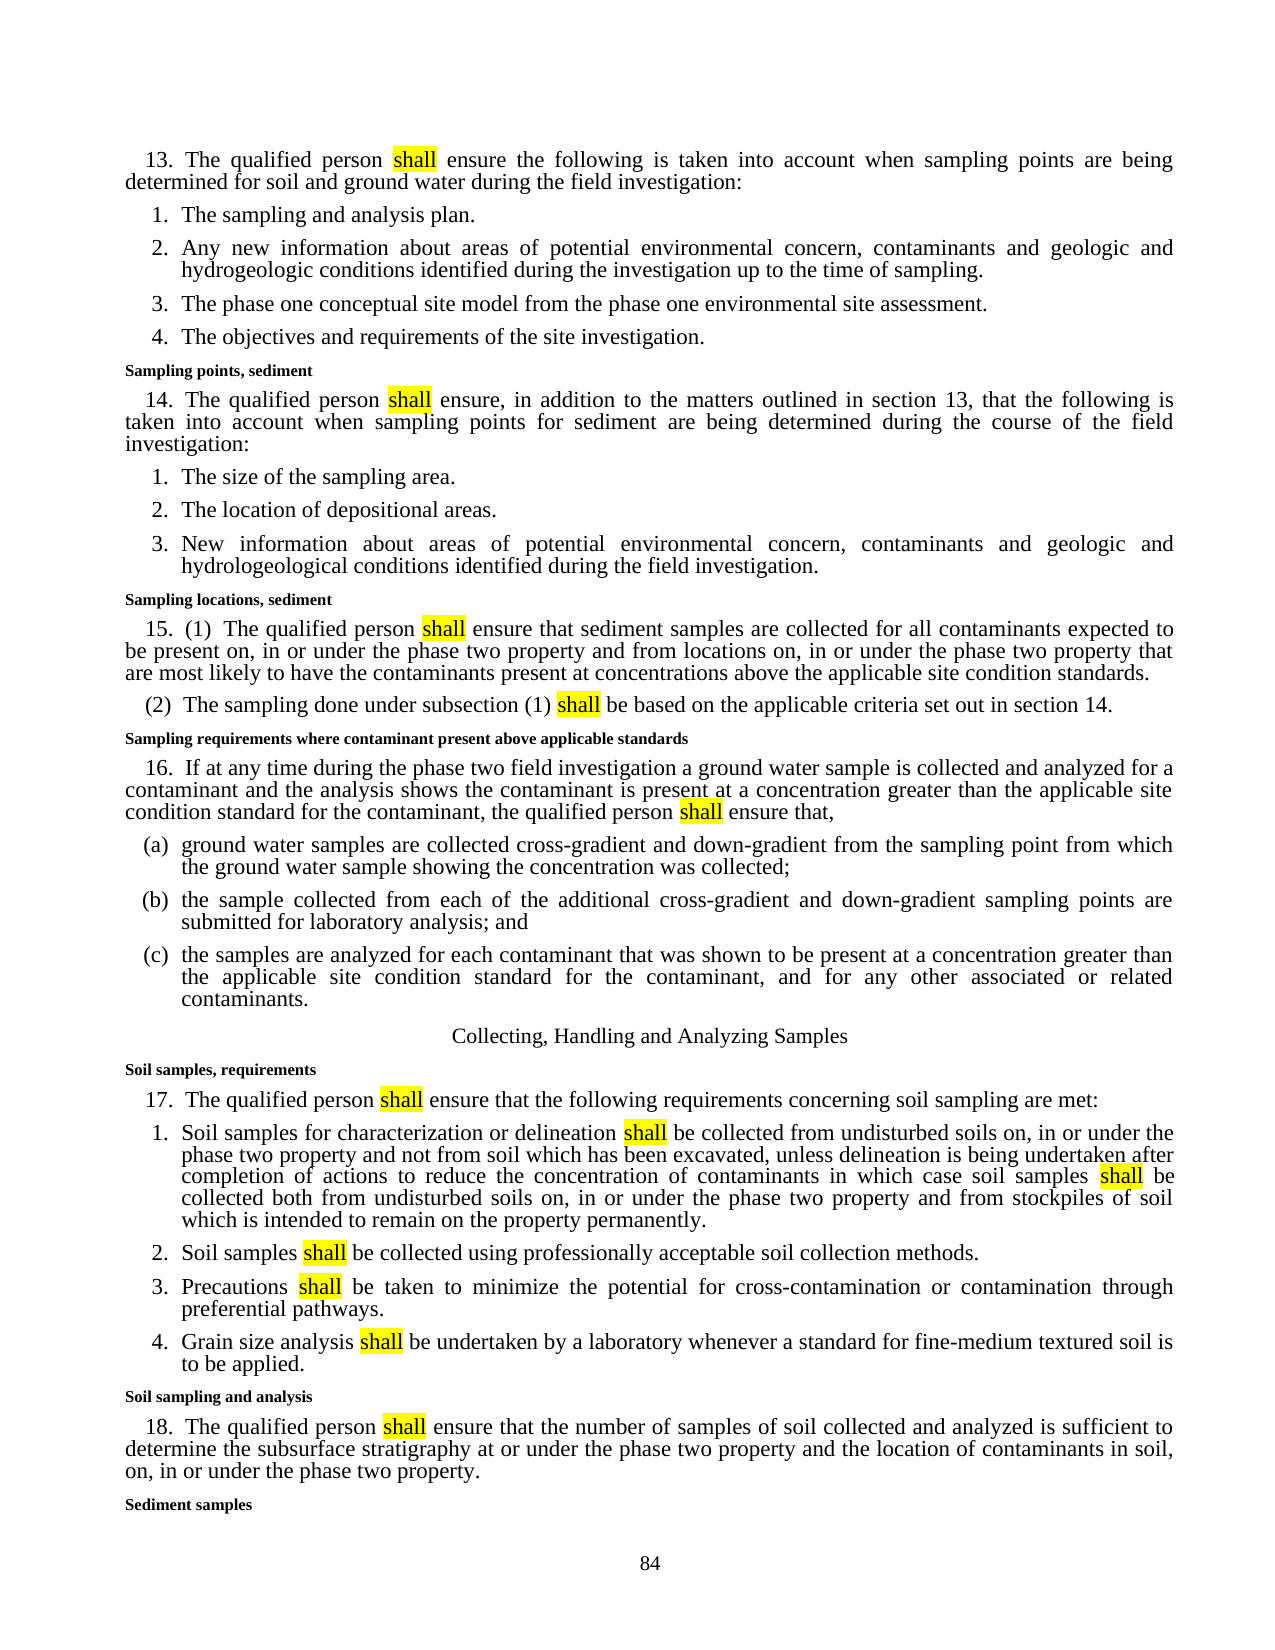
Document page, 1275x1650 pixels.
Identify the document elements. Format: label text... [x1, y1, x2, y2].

subtitle Collecting, Handling and Analyzing Samples [125, 1026, 1175, 1048]
text Soil samples, requirements [125, 1061, 1175, 1079]
text 4. The objectives and requirements of the site investigation. [125, 327, 1175, 349]
text 1. The sampling and analysis plan. [125, 205, 1175, 227]
text Sampling locations, sediment [125, 590, 1175, 609]
text 3. Precautions shall be taken to minimize the potential for cross-contamination or contamination through preferential pathways. [125, 1277, 1175, 1320]
text Sediment samples [125, 1495, 1175, 1514]
text Sampling points, sediment [125, 361, 1175, 380]
text 15. (1) The qualified person shall ensure that sediment samples are collected for all contaminants expected to be present on, in or under the phase two property and from locations on, in or under the phase two property that are most likely to have the contaminants present at concentrations above the applicable site condition standards. [125, 619, 1175, 684]
text 1. Soil samples for characterization or delineation shall be collected from undisturbed soils on, in or under the phase two property and not from soil which has been excavated, unless delineation is being undertaken after completion of actions to reduce the concentration of contaminants in which case soil samples shall be collected both from undisturbed soils on, in or under the phase two property and from stockpiles of soil which is intended to remain on the property permanently. [125, 1123, 1175, 1232]
text 14. The qualified person shall ensure, in addition to the matters outlined in section 13, that the following is taken into account when sampling points for sediment are being determined during the course of the field investigation: [125, 390, 1175, 456]
text 13. The qualified person shall ensure the following is taken into account when sampling points are being determined for soil and ground water during the field investigation: [125, 150, 1175, 193]
text 17. The qualified person shall ensure that the following requirements concerning soil sampling are met: [423, 1090, 1175, 1111]
text 3. New information about areas of potential environmental concern, contaminants and geologic and hydrologeological conditions identified during the field investigation. [125, 534, 1175, 577]
text 3. The phase one conceptual site model from the phase one environmental site assessment. [125, 293, 1175, 315]
text 2. The location of depositional areas. [125, 501, 1175, 522]
text 1. The size of the sampling area. [125, 467, 1175, 489]
text 2. Any new information about areas of potential environmental concern, contaminants and geologic and hydrogeologic conditions identified during the investigation up to the time of sampling. [125, 238, 1175, 282]
text (b) the sample collected from each of the additional cross-gradient and down-gradient sampling points are submitted for laboratory analysis; and [125, 890, 1175, 934]
text 18. The qualified person shall ensure that the number of samples of soil collected and analyzed is sufficient to determine the subsurface stratigraphy at or under the phase two property and the location of contaminants in soil, on, in or under the phase two property. [125, 1417, 1175, 1482]
text 4. Grain size analysis shall be undertaken by a laboratory whenever a standard for fine-medium textured soil is to be applied. [125, 1332, 1175, 1375]
text (2) The sampling done under subsection (1) shall be based on the applicable criteria set out in section 14. [125, 695, 557, 717]
text Sampling requirements where contaminant present above applicable standards [125, 729, 1175, 748]
text (c) the samples are analyzed for each contaminant that was shown to be present at a concentration greater than the applicable site condition standard for the contaminant, and for any other associated or related contaminants. [125, 945, 1175, 1011]
text 2. Soil samples shall be collected using professionally acceptable soil collection methods. [347, 1243, 1175, 1265]
text (2) The sampling done under subsection (1) shall be based on the applicable criteria set out in section 14. [601, 695, 1175, 717]
text (a) ground water samples are collected cross-gradient and down-gradient from the sampling point from which the ground water sample showing the concentration was collected; [125, 835, 1175, 879]
text Soil sampling and analysis [125, 1388, 1175, 1407]
text 16. If at any time during the phase two field investigation a ground water sample is collected and analyzed for a contaminant and the analysis shows the contaminant is present at a concentration greater than the applicable site condition standard for the contaminant, the qualified person shall ensure that, [125, 758, 1175, 823]
